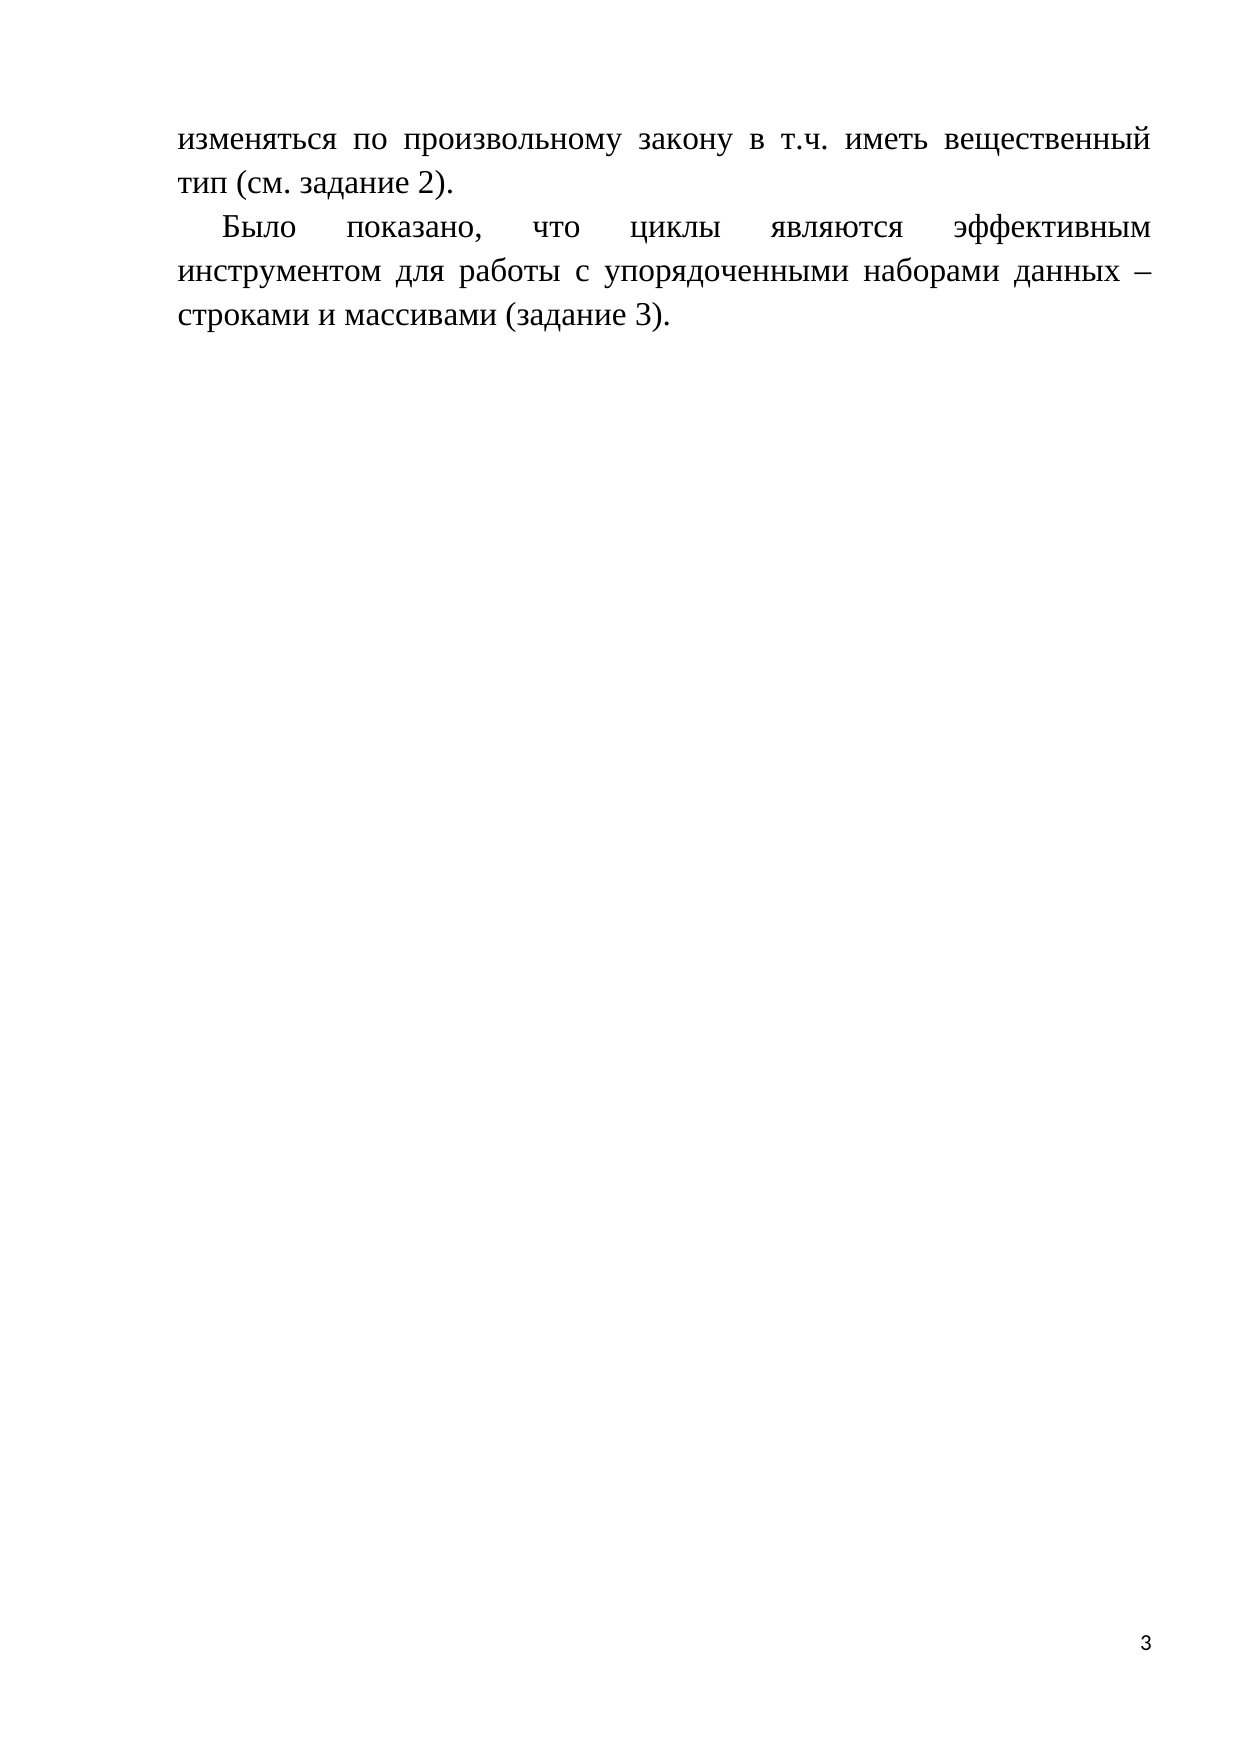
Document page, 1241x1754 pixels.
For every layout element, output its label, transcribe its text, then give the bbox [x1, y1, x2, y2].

list Было показано, что циклы являются эффективным инструментом для работы с упорядоченными наборами данных – строками и массивами (задание 3). [177, 206, 1152, 333]
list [177, 118, 1152, 201]
